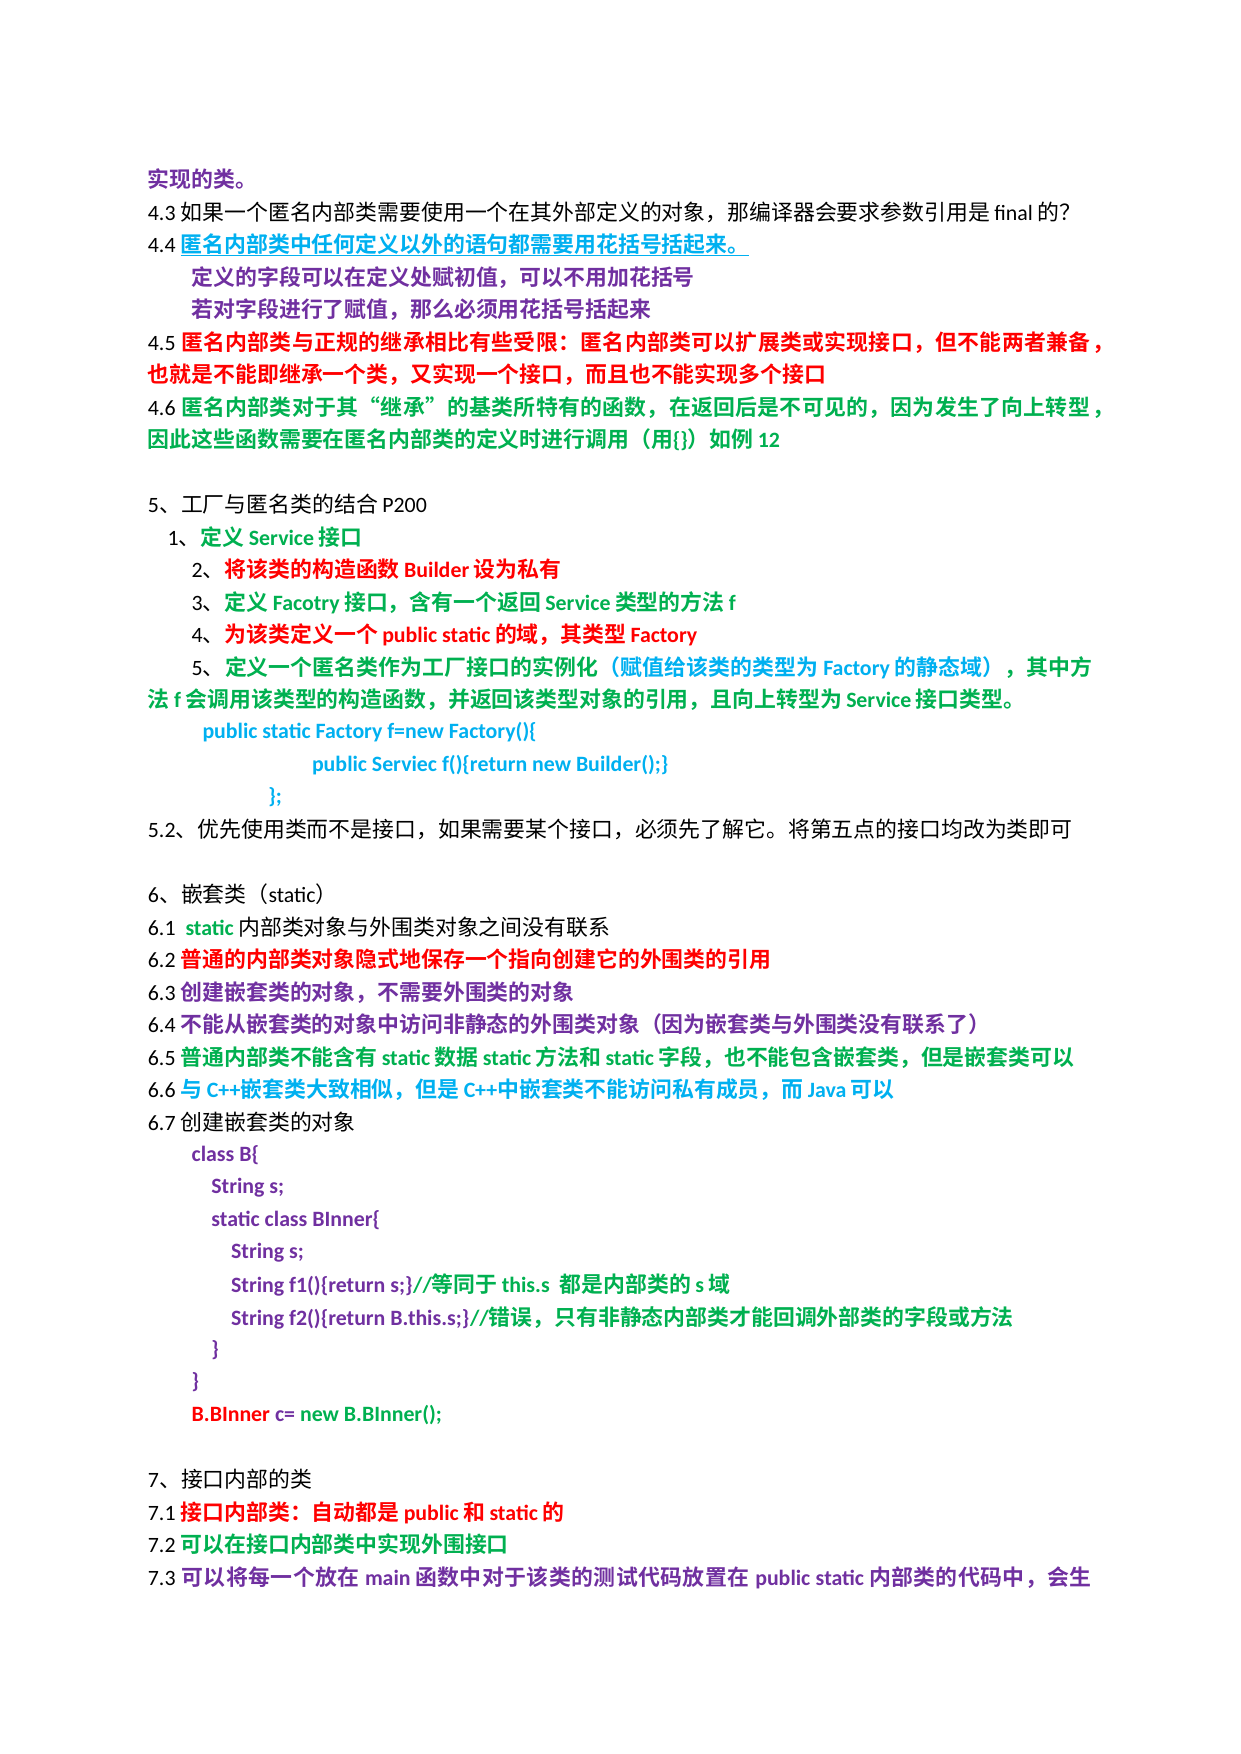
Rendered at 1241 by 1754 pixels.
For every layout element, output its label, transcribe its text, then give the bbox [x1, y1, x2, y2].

text }; [148, 779, 1092, 812]
text String f1(){return s;}//等同于this.s 都是内部类的s域 [148, 1267, 1092, 1299]
text 4.5 匿名内部类与正规的继承相比有些受限：匿名内部类可以扩展类或实现接口，但不能两者兼备，也就是不能即继承一个类，又实现一个接口，而且也不能实现多个接口 [148, 324, 1092, 389]
text 4、为该类定义一个public static的域，其类型Factory [148, 617, 1092, 649]
text B.BInner c= new B.BInner(); [148, 1397, 1092, 1429]
text 2、将该类的构造函数Builder设为私有 [148, 552, 1092, 584]
text String f2(){return B.this.s;}//错误，只有非静态内部类才能回调外部类的字段或方法 [148, 1299, 1092, 1332]
text 6.3 创建嵌套类的对象，不需要外围类的对象 [148, 974, 1092, 1007]
text 5、定义一个匿名类作为工厂接口的实例化（赋值给该类的类型为Factory的静态域），其中方法f会调用该类型的构造函数，并返回该类型对象的引用，且向上转型为Service接口类型。 [148, 649, 1092, 714]
text 4.4 匿名内部类中任何定义以外的语句都需要用花括号括起来。 [148, 227, 1092, 259]
text 5.2、优先使用类而不是接口，如果需要某个接口，必须先了解它。将第五点的接口均改为类即可 [148, 812, 1092, 844]
text public static Factory f=new Factory(){ [148, 714, 1092, 747]
text String s; [148, 1169, 1092, 1202]
text 1、定义Service接口 [148, 519, 1092, 552]
text 7.1 接口内部类：自动都是public和static的 [148, 1494, 1092, 1527]
text 6.5 普通内部类不能含有static数据static方法和static字段，也不能包含嵌套类，但是嵌套类可以 [148, 1039, 1092, 1072]
text 6、嵌套类（static） [148, 877, 1092, 909]
text 7.2 可以在接口内部类中实现外围接口 [148, 1527, 1092, 1559]
text 若对字段进行了赋值，那么必须用花括号括起来 [148, 292, 1092, 324]
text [148, 162, 1092, 194]
text 3、定义Facotry接口，含有一个返回Service类型的方法f [148, 584, 1092, 617]
text 4.6 匿名内部类对于其“继承”的基类所特有的函数，在返回后是不可见的，因为发生了向上转型，因此这些函数需要在匿名内部类的定义时进行调用（用{}）如例12 [148, 389, 1092, 454]
text 6.6 与C++嵌套类大致相似，但是C++中嵌套类不能访问私有成员，而Java可以 [148, 1072, 1092, 1104]
text 定义的字段可以在定义处赋初值，可以不用加花括号 [148, 259, 1092, 292]
text } [148, 1332, 1092, 1364]
text static class BInner{ [148, 1202, 1092, 1234]
text public Serviec f(){return new Builder();} [148, 747, 1092, 779]
text String s; [148, 1234, 1092, 1267]
text 6.7 创建嵌套类的对象 [148, 1104, 1092, 1137]
text } [148, 1364, 1092, 1397]
text 6.2 普通的内部类对象隐式地保存一个指向创建它的外围类的引用 [148, 942, 1092, 974]
text 6.4 不能从嵌套类的对象中访问非静态的外围类对象（因为嵌套类与外围类没有联系了） [148, 1007, 1092, 1039]
text 4.3 如果一个匿名内部类需要使用一个在其外部定义的对象，那编译器会要求参数引用是final的？ [148, 194, 1092, 227]
text 7、接口内部的类 [148, 1462, 1092, 1494]
text 5、工厂与匿名类的结合P200 [148, 487, 1092, 519]
text class B{ [148, 1137, 1092, 1169]
text 6.1 static内部类对象与外围类对象之间没有联系 [148, 909, 1092, 942]
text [148, 1559, 1092, 1592]
